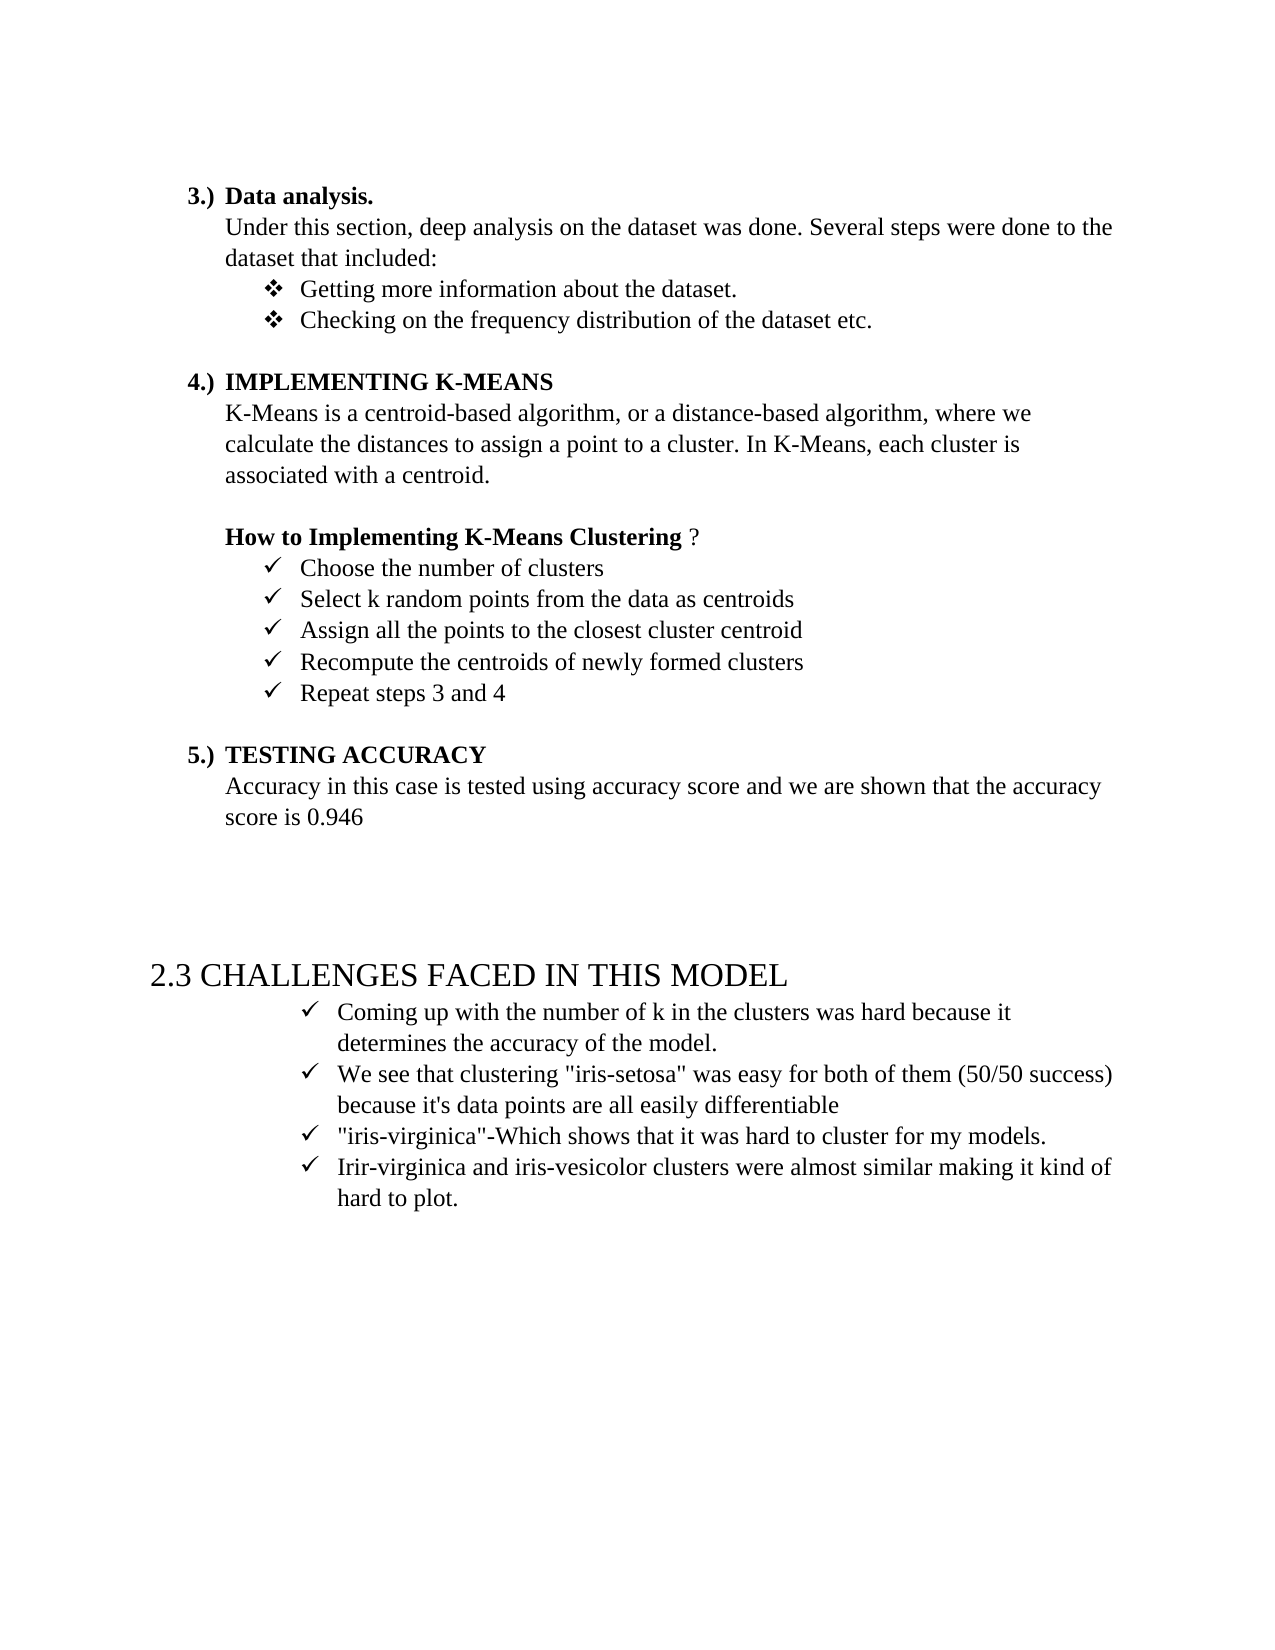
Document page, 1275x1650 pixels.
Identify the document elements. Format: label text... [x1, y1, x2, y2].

subtitle 2.3 CHALLENGES FACED IN THIS MODEL [150, 955, 1125, 994]
list Data analysis. [187, 181, 1125, 210]
list Coming up with the number of k in the clusters was hard because it determines the accuracy of the model. [299, 997, 1125, 1056]
list IMPLEMENTING K-MEANS [187, 367, 1125, 396]
list Choose the number of clusters [262, 553, 1125, 582]
list Checking on the frequency distribution of the dataset etc. [262, 305, 1125, 334]
list We see that clustering "iris-setosa" was easy for both of them (50/50 success) because it's data points are all easily differentiable [299, 1059, 1125, 1118]
list Repeat steps 3 and 4 [262, 678, 1125, 706]
list K-Means is a centroid-based algorithm, or a distance-based algorithm, where we calculate the distances to assign a point to a cluster. In K-Means, each cluster is associated with a centroid. [225, 398, 1125, 489]
list How to Implementing K-Means Clustering ? [225, 522, 1125, 551]
list Accuracy in this case is tested using accuracy score and we are shown that the accuracy score is 0.946 [225, 771, 1125, 831]
list Getting more information about the dataset. [262, 274, 1125, 303]
list Recompute the centroids of newly formed clusters [262, 647, 1125, 675]
list Irir-virginica and iris-vesicolor clusters were almost similar making it kind of hard to plot. [299, 1152, 1125, 1212]
list "iris-virginica"-Which shows that it was hard to cluster for my models. [299, 1121, 1125, 1149]
list Select k random points from the data as centroids [262, 584, 1125, 613]
list TESTING ACCURACY [187, 740, 1125, 768]
list Assign all the points to the closest cluster centroid [262, 616, 1125, 644]
list Under this section, deep analysis on the dataset was done. Several steps were done to the dataset that included: [225, 212, 1125, 272]
